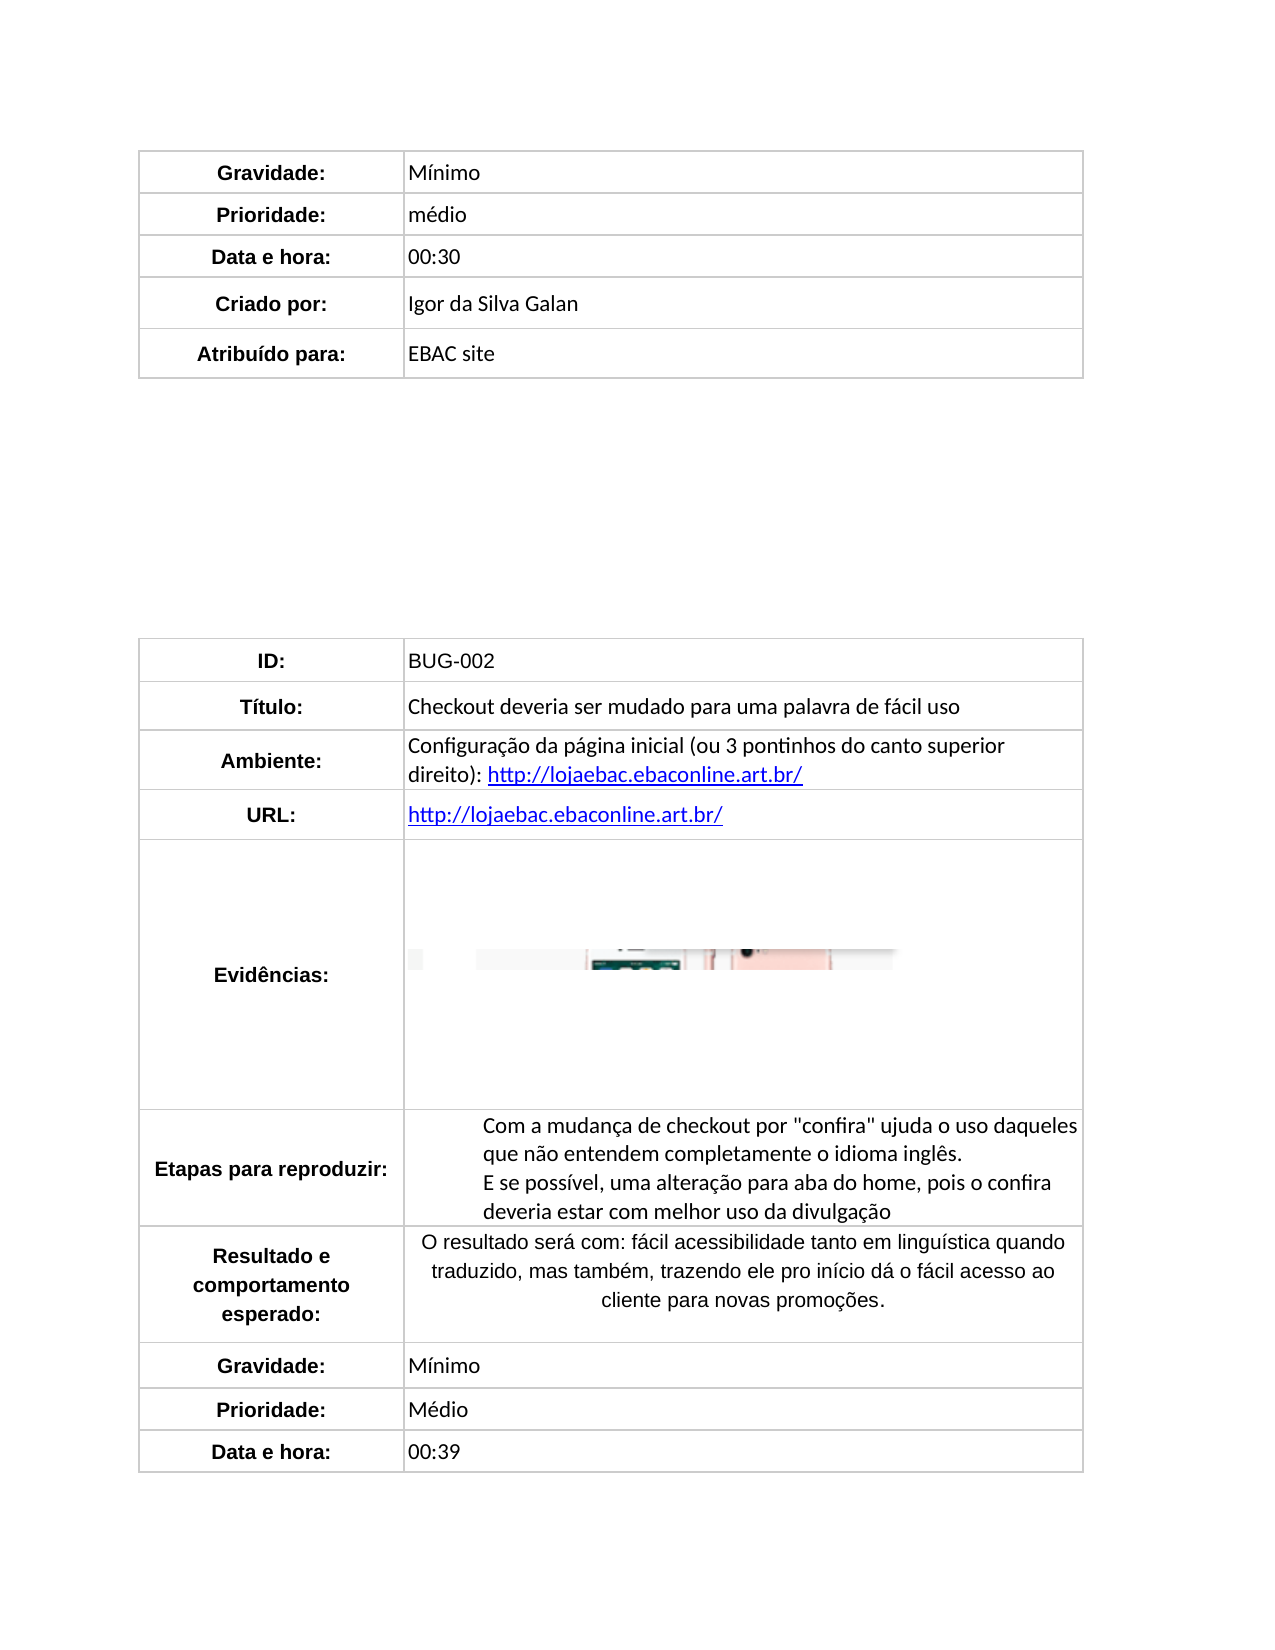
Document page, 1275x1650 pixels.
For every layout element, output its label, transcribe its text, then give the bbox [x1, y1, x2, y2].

table_cell Gravidade: [140, 1343, 403, 1387]
table_cell Ambiente: [140, 731, 403, 788]
table_cell Igor da Silva Galan [405, 278, 1082, 328]
table_cell médio [405, 194, 1082, 234]
table_cell Etapas para reproduzir: [140, 1110, 403, 1225]
table_cell http://lojaebac.ebaconline.art.br/ [405, 790, 1082, 839]
table_cell Configuração da página inicial (ou 3 pontinhos do canto superior direito): http://lojaebac.ebaconline.art.br/ [405, 731, 1082, 788]
table_cell URL: [140, 790, 403, 839]
table_cell Atribuído para: [140, 329, 403, 377]
table_cell Resultado e comportamento esperado: [140, 1227, 403, 1342]
table_cell Gravidade: [140, 152, 403, 192]
table_cell Checkout deveria ser mudado para uma palavra de fácil uso [405, 682, 1082, 729]
table_cell 00:39 [405, 1431, 1082, 1471]
table_cell Data e hora: [140, 236, 403, 276]
table_cell Mínimo [405, 152, 1082, 192]
table_cell EBAC site [405, 329, 1082, 377]
table_cell O resultado será com: fácil acessibilidade tanto em linguística quando traduzido, mas também, trazendo ele pro início dá o fácil acesso ao cliente para novas promoções. [405, 1227, 1082, 1342]
table_cell Mínimo [405, 1343, 1082, 1387]
table_cell Com a mudança de checkout por "confira" ujuda o uso daqueles que não entendem completamente o idioma inglês. E se possível, uma alteração para aba do home, pois o confira deveria estar com melhor uso da divulgação [405, 1110, 1082, 1225]
table_header BUG-002 [405, 639, 1082, 681]
table_cell Título: [140, 682, 403, 729]
table_header ID: [140, 639, 403, 681]
table_cell Prioridade: [140, 1389, 403, 1429]
table_cell Prioridade: [140, 194, 403, 234]
table_cell Evidências: [140, 840, 403, 1108]
table_cell Criado por: [140, 278, 403, 328]
table_cell Data e hora: [140, 1431, 403, 1471]
table_cell [405, 840, 1082, 1108]
table_cell Médio [405, 1389, 1082, 1429]
table_cell 00:30 [405, 236, 1082, 276]
